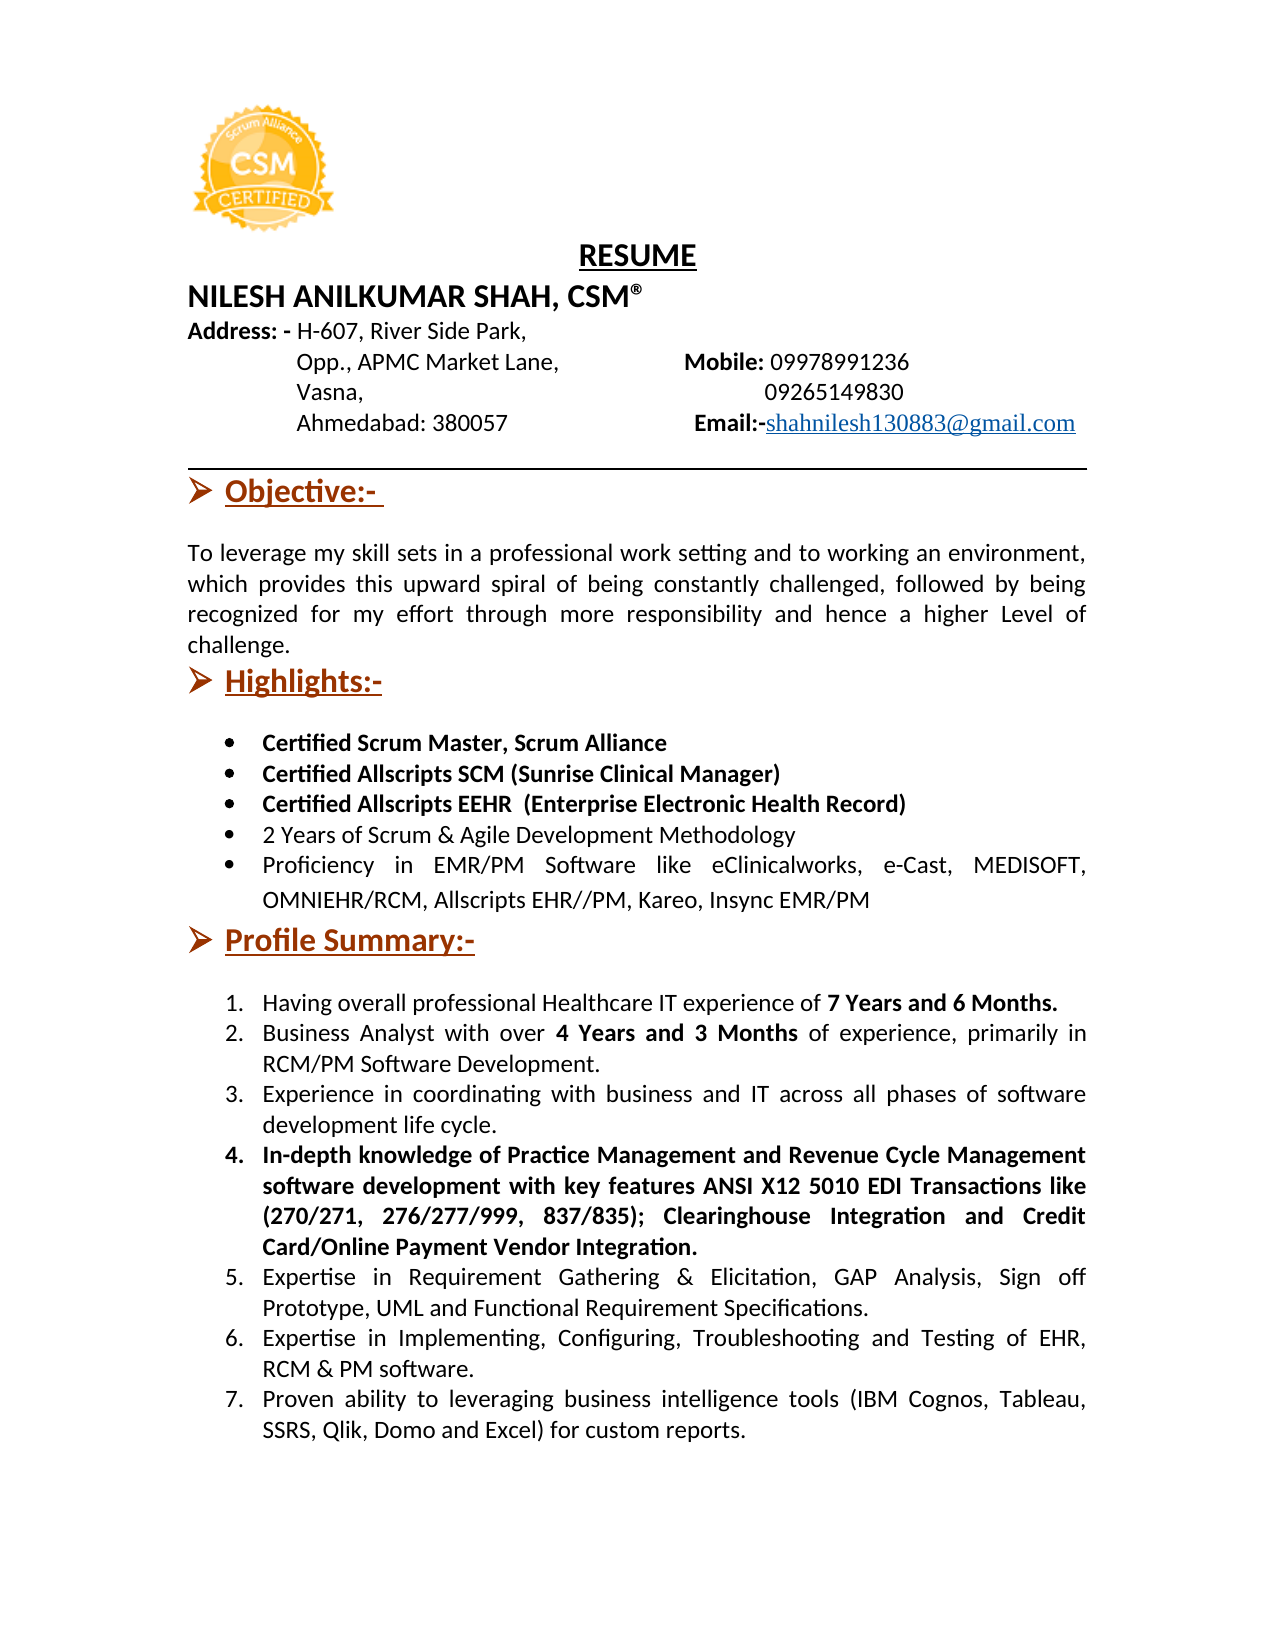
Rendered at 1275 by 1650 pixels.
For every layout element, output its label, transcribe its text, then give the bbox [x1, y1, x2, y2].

list Expertise in Implementing, Configuring, Troubleshooting and Testing of EHR, RCM & PM software. [225, 1323, 1087, 1384]
list In-depth knowledge of Practice Management and Revenue Cycle Management software development with key features ANSI X12 5010 EDI Transactions like (270/271, 276/277/999, 837/835); Clearinghouse Integration and Credit Card/Online Payment Vendor Integration. [225, 1139, 1087, 1262]
list Expertise in Requirement Gathering & Elicitation, GAP Analysis, Sign off Prototype, UML and Functional Requirement Specifications. [225, 1262, 1087, 1323]
subtitle NILESH ANILKUMAR SHAH, CSM® [187, 275, 1087, 315]
list Proven ability to leveraging business intelligence tools (IBM Cognos, Tableau, SSRS, Qlik, Domo and Excel) for custom reports. [225, 1384, 1087, 1445]
text To leverage my skill sets in a professional work setting and to working an environment, which provides this upward spiral of being constantly challenged, followed by being recognized for my effort through more responsibility and hence a higher Level of challenge. [187, 537, 1087, 659]
list Highlights:- [187, 659, 1087, 700]
text Vasna, 09265149830 [262, 376, 1087, 407]
picture [187, 103, 337, 234]
text Opp., APMC Market Lane, Mobile: 09978991236 [262, 346, 1087, 376]
list Objective:- [187, 470, 1087, 511]
text Address: - H-607, River Side Park, [187, 315, 1087, 346]
list Experience in coordinating with business and IT across all phases of software development life cycle. [225, 1078, 1087, 1139]
list Certified Scrum Master, Scrum Alliance [225, 727, 1087, 758]
list Profile Summary:- [187, 919, 1087, 960]
list 2 Years of Scrum & Agile Development Methodology [225, 819, 1087, 849]
list Proficiency in EMR/PM Software like eClinicalworks, e-Cast, MEDISOFT, OMNIEHR/RCM, Allscripts EHR//PM, Kareo, Insync EMR/PM [225, 849, 1087, 915]
subtitle RESUME [187, 234, 1087, 275]
list Certified Allscripts EEHR (Enterprise Electronic Health Record) [225, 788, 1087, 819]
list Business Analyst with over 4 Years and 3 Months of experience, primarily in RCM/PM Software Development. [225, 1017, 1087, 1078]
text Ahmedabad: 380057 Email:-shahnilesh130883@gmail.com [262, 407, 1087, 437]
list Having overall professional Healthcare IT experience of 7 Years and 6 Months. [225, 987, 1087, 1017]
list Certified Allscripts SCM (Sunrise Clinical Manager) [225, 758, 1087, 788]
